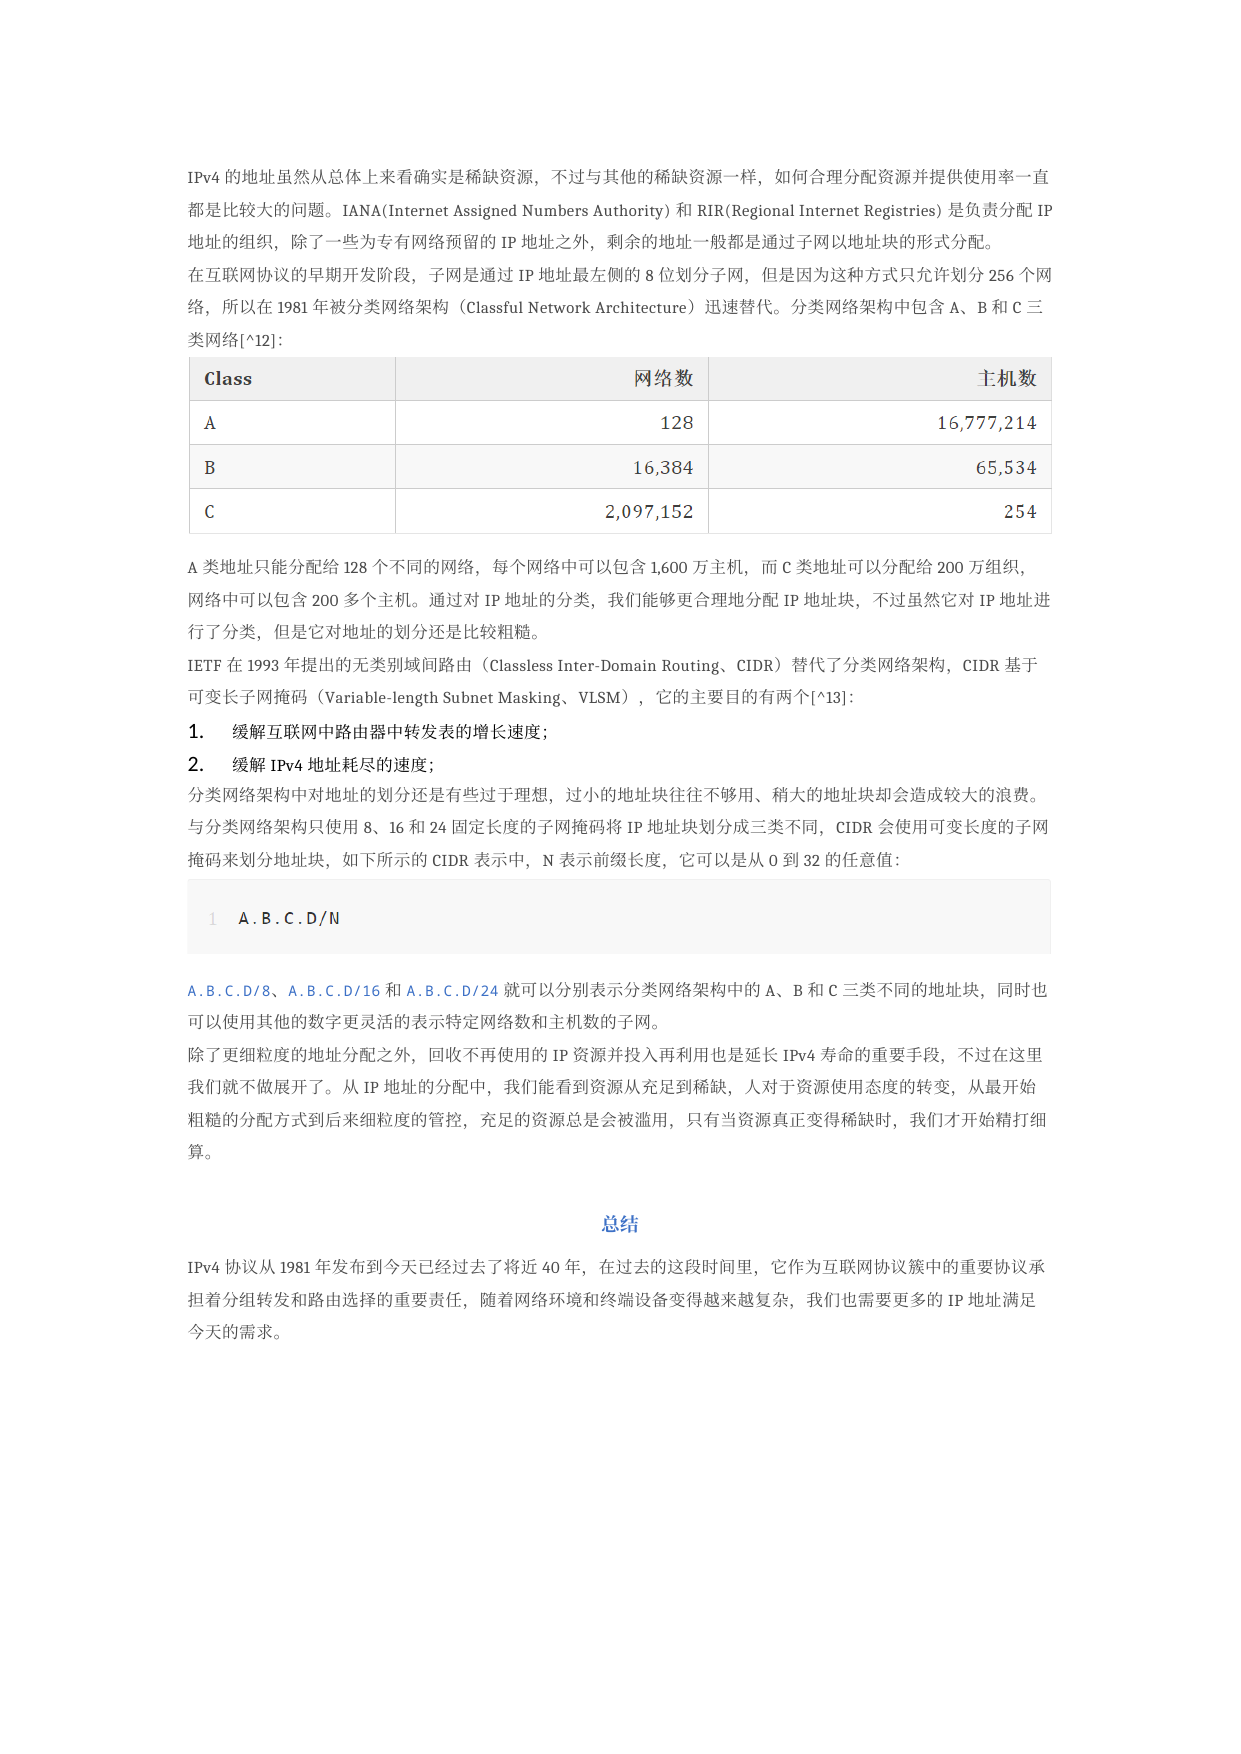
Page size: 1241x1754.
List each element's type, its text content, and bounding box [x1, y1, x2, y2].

text IPv4 协议从 1981 年发布到今天已经过去了将近 40 年，在过去的这段时间里，它作为互联网协议簇中的重要协议承担着分组转发和路由选择的重要责任，随着网络环境和终端设备变得越来越复杂，我们也需要更多的 IP 地址满足今天的需求。 [187, 1252, 1053, 1349]
picture [187, 357, 1052, 534]
text A.B.C.D/8、A.B.C.D/16 和 A.B.C.D/24 就可以分别表示分类网络架构中的 A、B 和 C 三类不同的地址块，同时也可以使用其他的数字更灵活的表示特定网络数和主机数的子网。 [187, 974, 1053, 1039]
subtitle 总结 [187, 1209, 1053, 1242]
picture [187, 877, 1052, 954]
text 在互联网协议的早期开发阶段，子网是通过 IP 地址最左侧的 8 位划分子网，但是因为这种方式只允许划分 256 个网络，所以在 1981 年被分类网络架构（Classful Network Architecture）迅速替代。分类网络架构中包含 A、B 和 C 三类网络[^12]： [187, 259, 1053, 357]
text 除了更细粒度的地址分配之外，回收不再使用的 IP 资源并投入再利用也是延长 IPv4 寿命的重要手段，不过在这里我们就不做展开了。从 IP 地址的分配中，我们能看到资源从充足到稀缺，人对于资源使用态度的转变，从最开始粗糙的分配方式到后来细粒度的管控，充足的资源总是会被滥用，只有当资源真正变得稀缺时，我们才开始精打细算。 [187, 1039, 1053, 1169]
list 缓解互联网中路由器中转发表的增长速度； [187, 714, 1053, 747]
text IPv4 的地址虽然从总体上来看确实是稀缺资源，不过与其他的稀缺资源一样，如何合理分配资源并提供使用率一直都是比较大的问题。IANA(Internet Assigned Numbers Authority) 和 RIR(Regional Internet Registries) 是负责分配 IP 地址的组织，除了一些为专有网络预留的 IP 地址之外，剩余的地址一般都是通过子网以地址块的形式分配。 [187, 162, 1053, 259]
text A 类地址只能分配给 128 个不同的网络，每个网络中可以包含 1,600 万主机，而 C 类地址可以分配给 200 万组织，网络中可以包含 200 多个主机。通过对 IP 地址的分类，我们能够更合理地分配 IP 地址块，不过虽然它对 IP 地址进行了分类，但是它对地址的划分还是比较粗糙。 [187, 552, 1053, 649]
text IETF 在 1993 年提出的无类别域间路由（Classless Inter-Domain Routing、CIDR）替代了分类网络架构，CIDR 基于可变长子网掩码（Variable-length Subnet Masking、VLSM），它的主要目的有两个[^13]： [187, 649, 1053, 714]
text 分类网络架构中对地址的划分还是有些过于理想，过小的地址块往往不够用、稍大的地址块却会造成较大的浪费。与分类网络架构只使用 8、16 和 24 固定长度的子网掩码将 IP 地址块划分成三类不同，CIDR 会使用可变长度的子网掩码来划分地址块，如下所示的 CIDR 表示中，N 表示前缀长度，它可以是从 0 到 32 的任意值： [187, 779, 1053, 877]
list 缓解 IPv4 地址耗尽的速度； [187, 747, 1053, 779]
